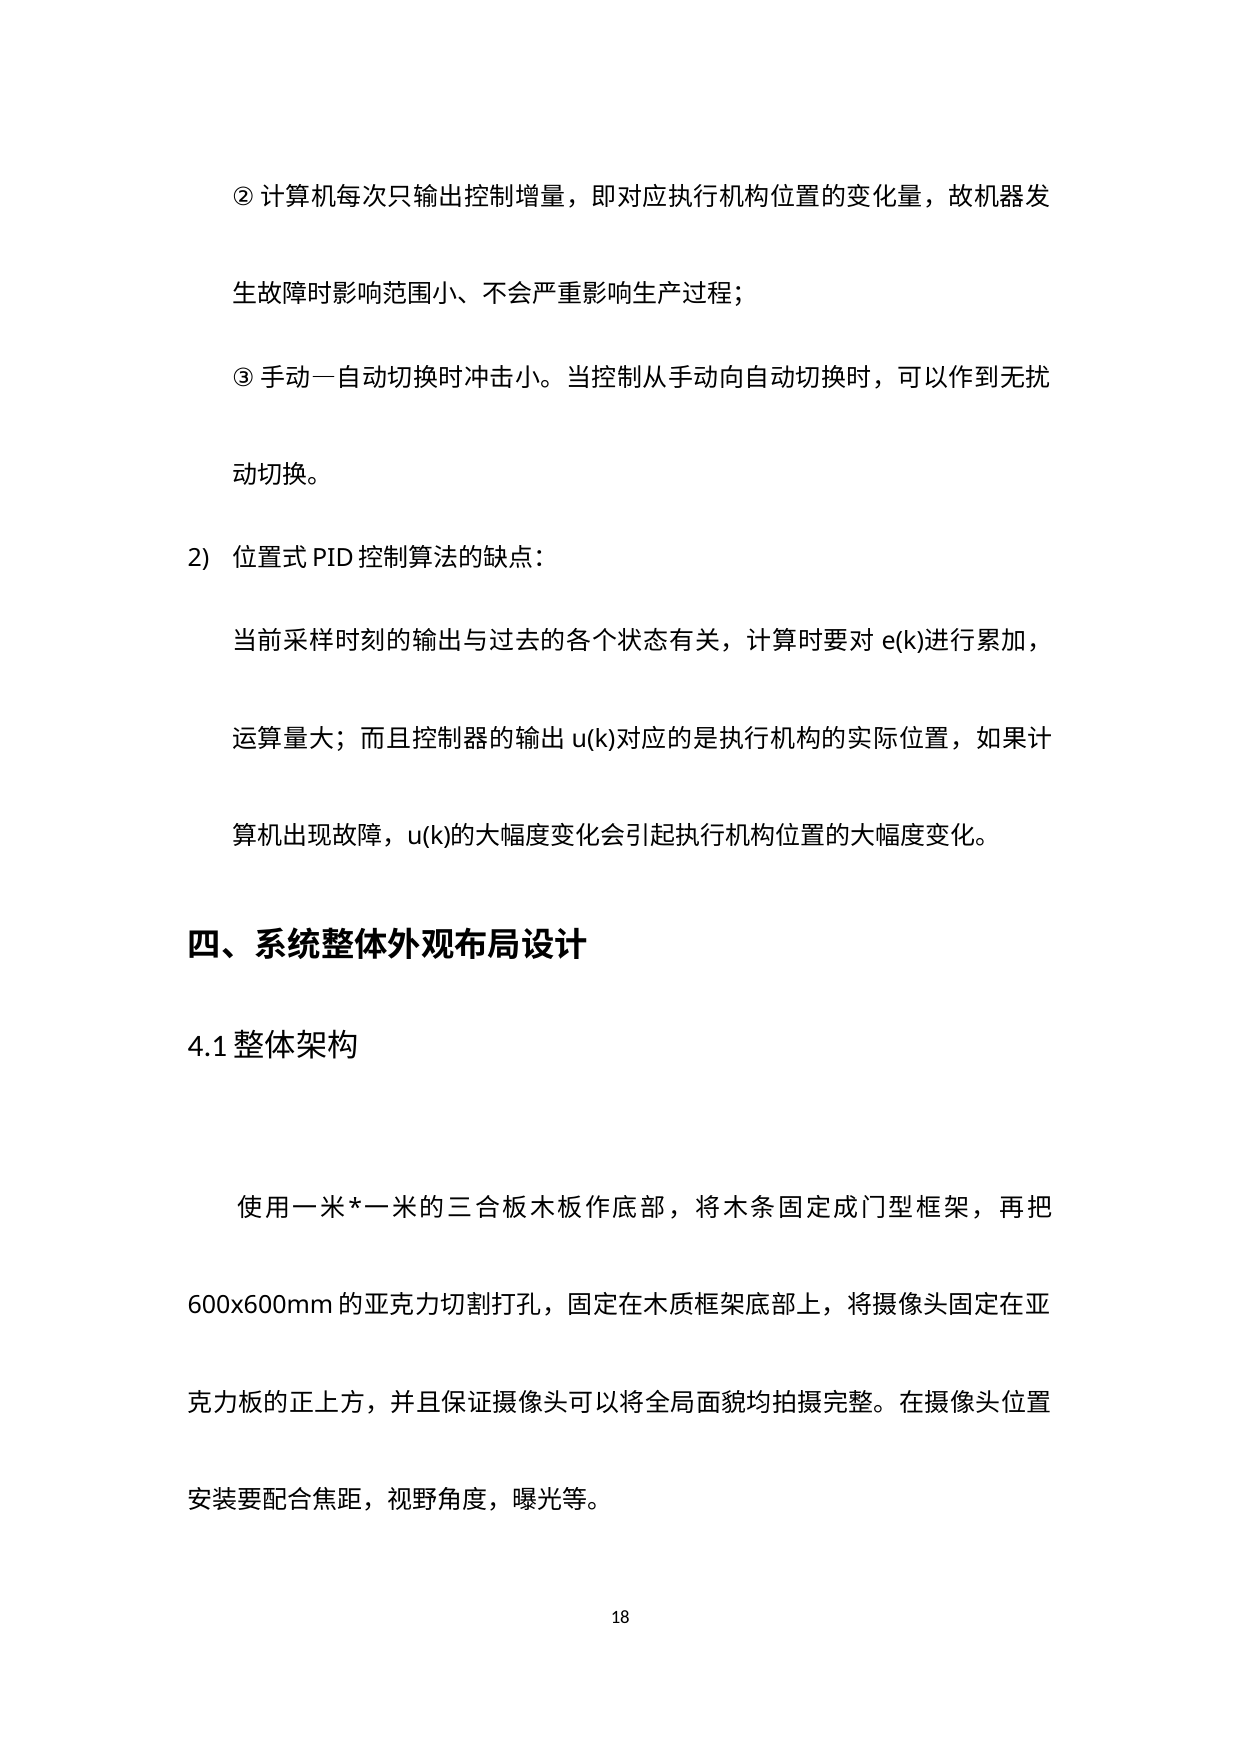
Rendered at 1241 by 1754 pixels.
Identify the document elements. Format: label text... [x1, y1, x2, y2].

text ②计算机每次只输出控制增量，即对应执行机构位置的变化量，故机器发生故障时影响范围小、不会严重影响生产过程； [232, 162, 1053, 324]
list 位置式PID控制算法的缺点： [187, 523, 1053, 588]
text 当前采样时刻的输出与过去的各个状态有关，计算时要对e(k)进行累加，运算量大；而且控制器的输出u(k)对应的是执行机构的实际位置，如果计算机出现故障，u(k)的大幅度变化会引起执行机构位置的大幅度变化。 [232, 606, 1053, 866]
list 使用一米*一米的三合板木板作底部，将木条固定成门型框架，再把600x600mm的亚克力切割打孔，固定在木质框架底部上，将摄像头固定在亚克力板的正上方，并且保证摄像头可以将全局面貌均拍摄完整。在摄像头位置安装要配合焦距，视野角度，曝光等。 [187, 1173, 1053, 1530]
text ③手动—自动切换时冲击小。当控制从手动向自动切换时，可以作到无扰动切换。 [232, 343, 1053, 505]
title 四、系统整体外观布局设计 [187, 909, 1053, 974]
subtitle 4.1整体架构 [187, 1010, 1053, 1075]
